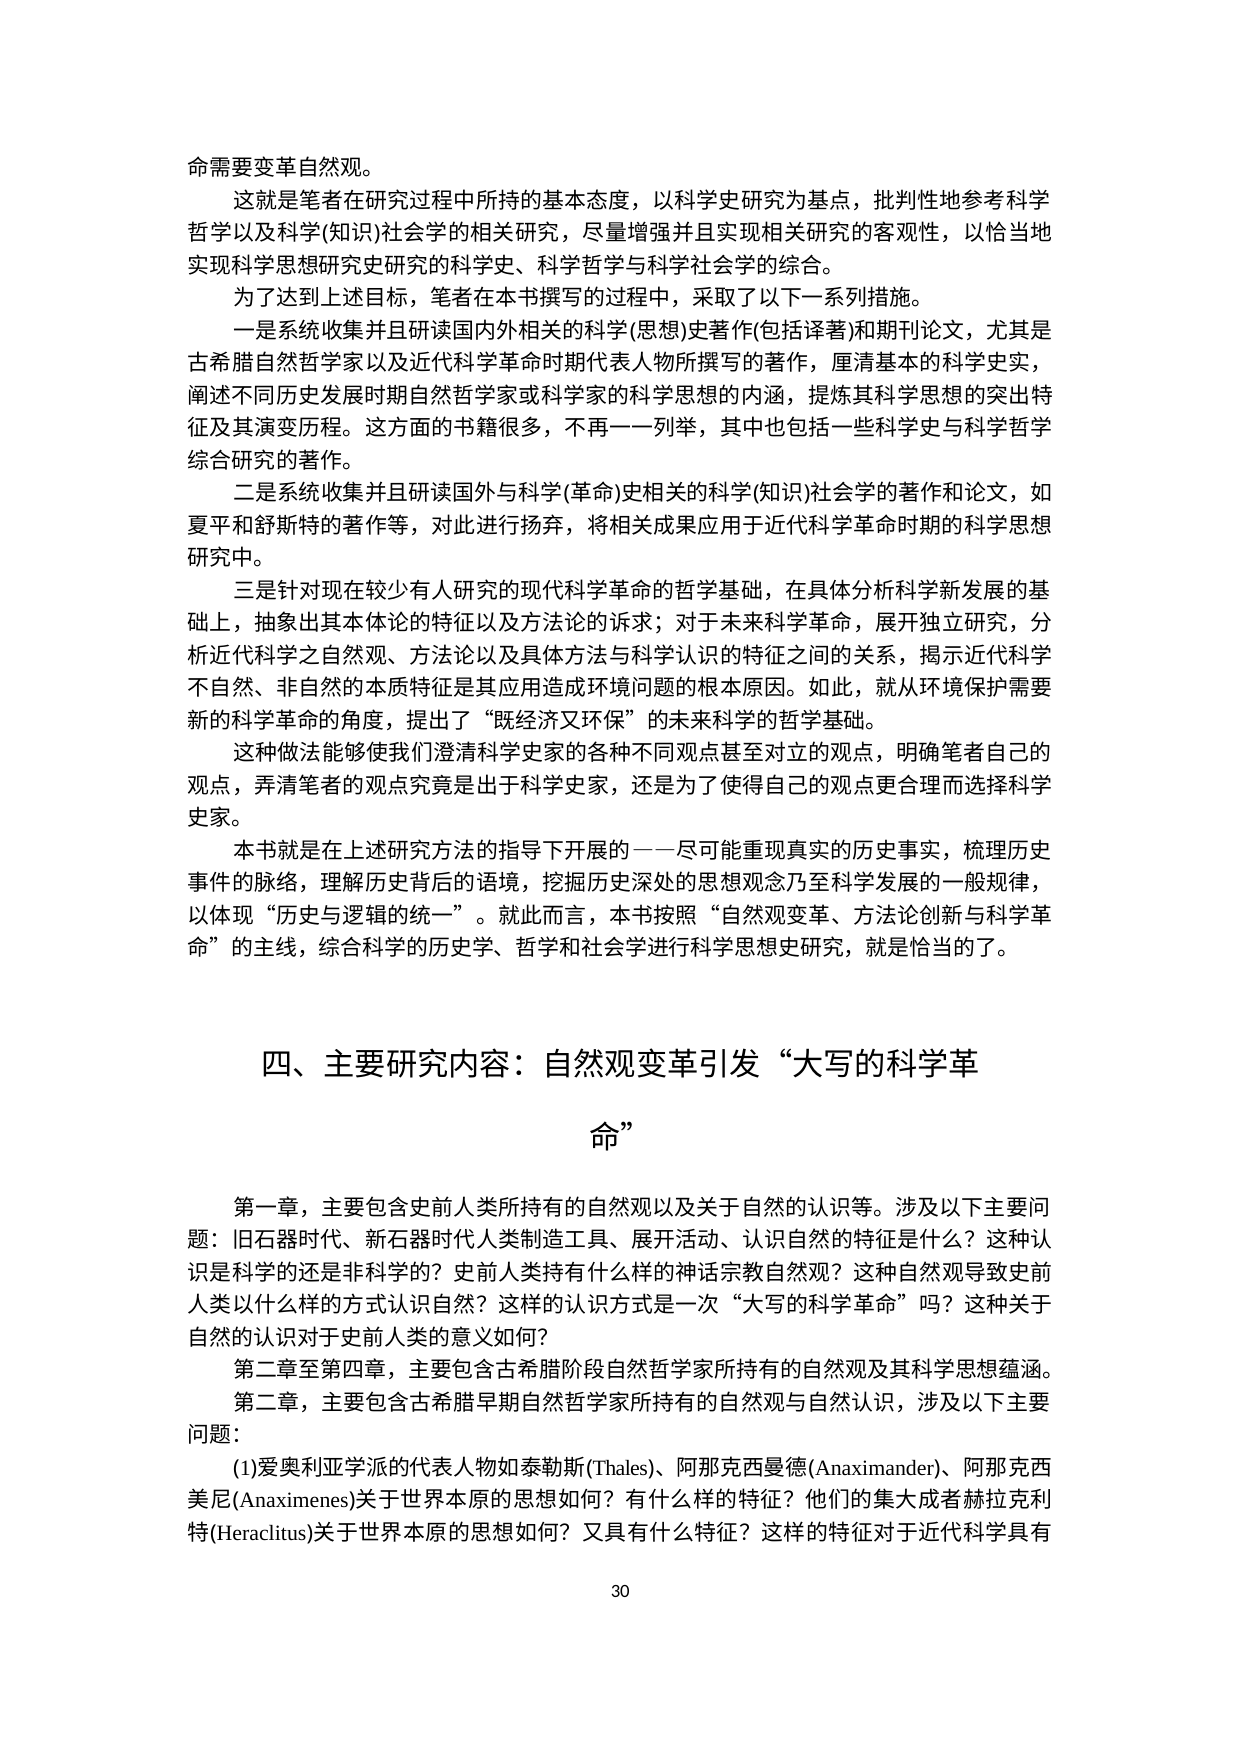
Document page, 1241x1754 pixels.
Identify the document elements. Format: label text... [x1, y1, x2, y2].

text 本书就是在上述研究方法的指导下开展的——尽可能重现真实的历史事实，梳理历史事件的脉络，理解历史背后的语境，挖掘历史深处的思想观念乃至科学发展的一般规律，以体现“历史与逻辑的统一”。就此而言，本书按照“自然观变革、方法论创新与科学革命”的主线，综合科学的历史学、哲学和社会学进行科学思想史研究，就是恰当的了。 [187, 832, 1053, 962]
text 这就是笔者在研究过程中所持的基本态度，以科学史研究为基点，批判性地参考科学哲学以及科学(知识)社会学的相关研究，尽量增强并且实现相关研究的客观性，以恰当地实现科学思想研究史研究的科学史、科学哲学与科学社会学的综合。 [187, 182, 1053, 280]
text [187, 150, 1053, 182]
text 为了达到上述目标，笔者在本书撰写的过程中，采取了以下一系列措施。 [187, 280, 1053, 312]
text 一是系统收集并且研读国内外相关的科学(思想)史著作(包括译著)和期刊论文，尤其是古希腊自然哲学家以及近代科学革命时期代表人物所撰写的著作，厘清基本的科学史实，阐述不同历史发展时期自然哲学家或科学家的科学思想的内涵，提炼其科学思想的突出特征及其演变历程。这方面的书籍很多，不再一一列举，其中也包括一些科学史与科学哲学综合研究的著作。 [187, 312, 1053, 475]
text 第二章，主要包含古希腊早期自然哲学家所持有的自然观与自然认识，涉及以下主要问题： [187, 1384, 1053, 1449]
text 这种做法能够使我们澄清科学史家的各种不同观点甚至对立的观点，明确笔者自己的观点，弄清笔者的观点究竟是出于科学史家，还是为了使得自己的观点更合理而选择科学史家。 [187, 735, 1053, 832]
text 三是针对现在较少有人研究的现代科学革命的哲学基础，在具体分析科学新发展的基础上，抽象出其本体论的特征以及方法论的诉求；对于未来科学革命，展开独立研究，分析近代科学之自然观、方法论以及具体方法与科学认识的特征之间的关系，揭示近代科学不自然、非自然的本质特征是其应用造成环境问题的根本原因。如此，就从环境保护需要新的科学革命的角度，提出了“既经济又环保”的未来科学的哲学基础。 [187, 572, 1053, 735]
text 第二章至第四章，主要包含古希腊阶段自然哲学家所持有的自然观及其科学思想蕴涵。 [187, 1352, 1053, 1384]
text 第一章，主要包含史前人类所持有的自然观以及关于自然的认识等。涉及以下主要问题：旧石器时代、新石器时代人类制造工具、展开活动、认识自然的特征是什么？这种认识是科学的还是非科学的？史前人类持有什么样的神话宗教自然观？这种自然观导致史前人类以什么样的方式认识自然？这样的认识方式是一次“大写的科学革命”吗？这种关于自然的认识对于史前人类的意义如何？ [187, 1189, 1053, 1352]
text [187, 1449, 1053, 1547]
text 二是系统收集并且研读国外与科学(革命)史相关的科学(知识)社会学的著作和论文，如夏平和舒斯特的著作等，对此进行扬弃，将相关成果应用于近代科学革命时期的科学思想研究中。 [187, 475, 1053, 572]
text 四、主要研究内容：自然观变革引发“大写的科学革命” [242, 1011, 998, 1157]
